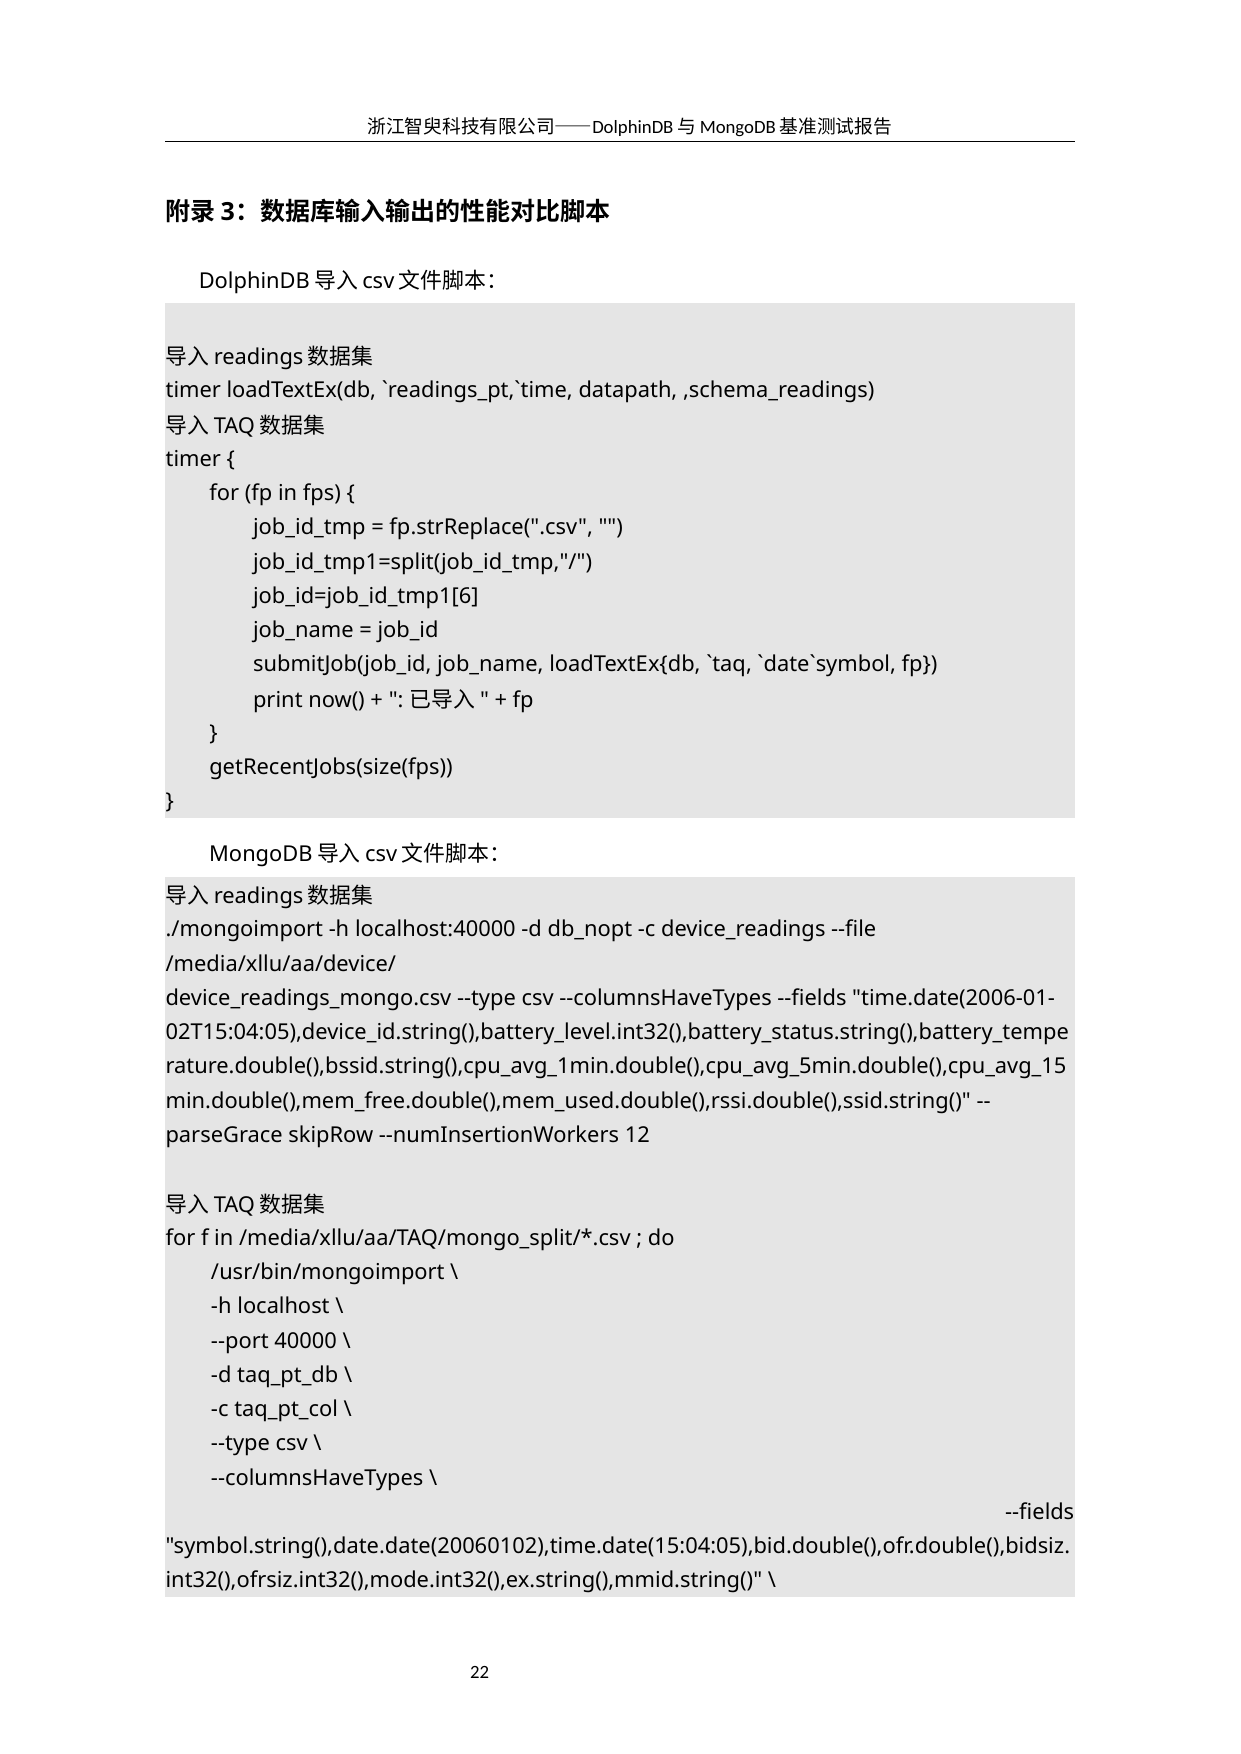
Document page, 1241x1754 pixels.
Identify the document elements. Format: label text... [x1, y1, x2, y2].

text print now() + ": 已导入 " + fp [165, 681, 1075, 715]
text ./mongoimport -h localhost:40000 -d db_nopt -c device_readings --file /media/xllu/aa/device/ [165, 911, 1075, 980]
text job_id_tmp = fp.strReplace(".csv", "") [165, 509, 1075, 543]
text } [165, 715, 1075, 749]
text --type csv \ [165, 1425, 1075, 1459]
text 导入readings数据集 [165, 338, 1075, 372]
text MongoDB导入csv文件脚本： [165, 835, 1075, 869]
text DolphinDB导入csv文件脚本： [165, 261, 1075, 296]
text for f in /media/xllu/aa/TAQ/mongo_split/*.csv ; do [165, 1219, 1075, 1254]
text --columnsHaveTypes \ [165, 1459, 1075, 1494]
text --fields "symbol.string(),date.date(20060102),time.date(15:04:05),bid.double(),ofr.double(),bidsiz.int32(),ofrsiz.int32(),mode.int32(),ex.string(),mmid.string()" \ [165, 1494, 1075, 1597]
text getRecentJobs(size(fps)) [165, 749, 1075, 783]
text timer { [165, 441, 1075, 475]
text 导入TAQ数据集 [165, 406, 1075, 441]
text submitJob(job_id, job_name, loadTextEx{db, `taq, `date`symbol, fp}) [165, 646, 1075, 681]
text --port 40000 \ [165, 1322, 1075, 1357]
text -c taq_pt_col \ [165, 1391, 1075, 1425]
text 导入TAQ数据集 [165, 1185, 1075, 1219]
text /usr/bin/mongoimport \ [165, 1254, 1075, 1288]
text job_id=job_id_tmp1[6] [165, 578, 1075, 612]
text 附录3：数据库输入输出的性能对比脚本 [165, 176, 1075, 244]
text job_id_tmp1=split(job_id_tmp,"/") [165, 543, 1075, 578]
text -h localhost \ [165, 1288, 1075, 1322]
text job_name = job_id [165, 612, 1075, 646]
text timer loadTextEx(db, `readings_pt,`time, datapath, ,schema_readings) [165, 372, 1075, 406]
text 导入readings数据集 [165, 877, 1075, 911]
text -d taq_pt_db \ [165, 1357, 1075, 1391]
text for (fp in fps) { [165, 475, 1075, 509]
text } [165, 783, 1075, 818]
text device_readings_mongo.csv --type csv --columnsHaveTypes --fields "time.date(2006-01-02T15:04:05),device_id.string(),battery_level.int32(),battery_status.string(),battery_temperature.double(),bssid.string(),cpu_avg_1min.double(),cpu_avg_5min.double(),cpu_avg_15min.double(),mem_free.double(),mem_used.double(),rssi.double(),ssid.string()" --parseGrace skipRow --numInsertionWorkers 12 [165, 980, 1075, 1151]
